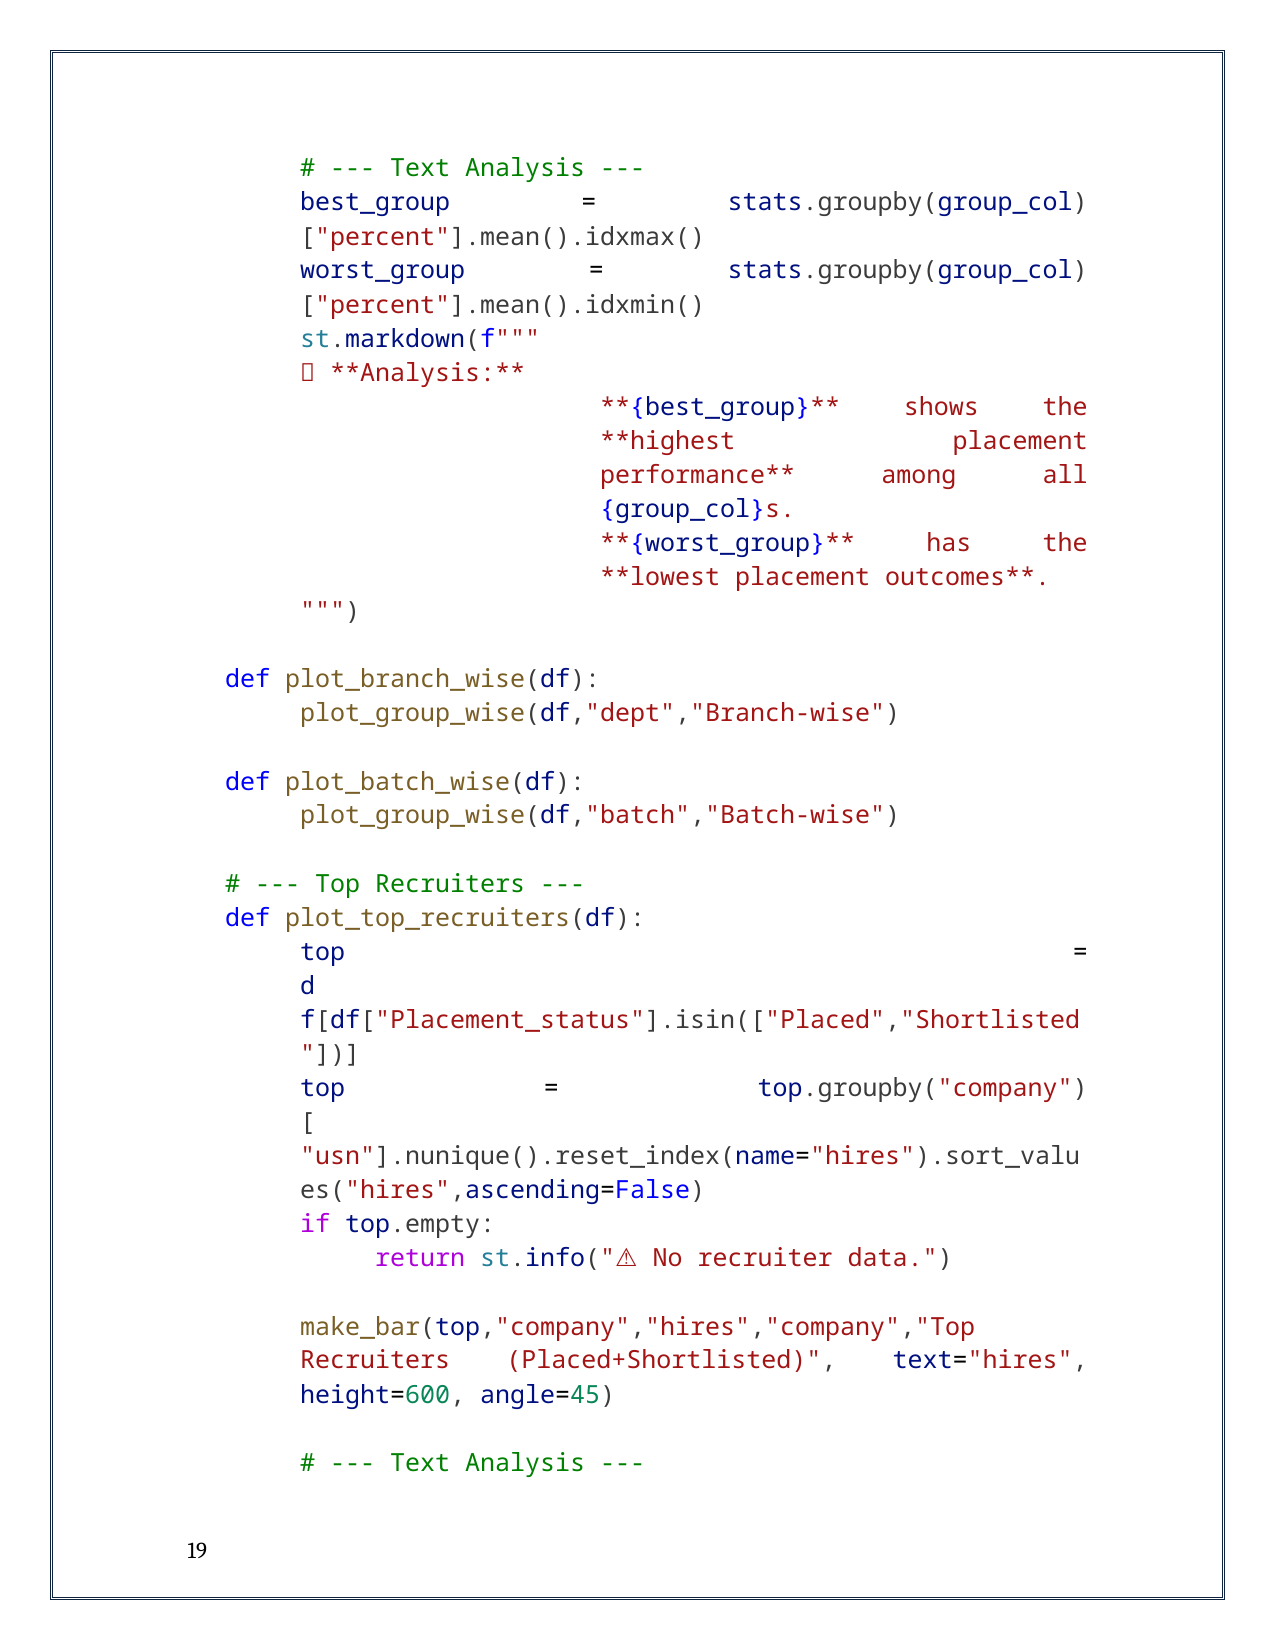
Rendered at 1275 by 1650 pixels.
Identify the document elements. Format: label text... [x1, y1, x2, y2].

text # --- Top Recruiters --- [225, 865, 1087, 899]
text # --- Text Analysis --- [300, 150, 1087, 184]
text **{best_group}** shows the **highest placement performance** among all {group_col}s. [600, 388, 1087, 525]
text best_group = stats.groupby(group_col)["percent"].mean().idxmax() [300, 184, 1087, 252]
text if top.empty: [300, 1206, 1087, 1240]
text make_bar(top,"company","hires","company","Top Recruiters (Placed+Shortlisted)", text="hires", height=600, angle=45) [300, 1308, 1087, 1410]
text """) [300, 593, 1087, 627]
text st.markdown(f""" [300, 320, 1087, 354]
text top = top.groupby("company")["usn"].nunique().reset_index(name="hires").sort_values("hires",ascending=False) [300, 1070, 1087, 1206]
text 🔎 **Analysis:** [300, 354, 1087, 388]
text def plot_batch_wise(df): [225, 763, 1087, 797]
text def plot_top_recruiters(df): [225, 899, 1087, 933]
text # --- Text Analysis --- [300, 1444, 1087, 1478]
text **{worst_group}** has the **lowest placement outcomes**. [600, 525, 1087, 593]
text return st.info("⚠ No recruiter data.") [375, 1240, 1087, 1274]
text plot_group_wise(df,"batch","Batch-wise") [300, 797, 1087, 831]
text top = df[df["Placement_status"].isin(["Placed","Shortlisted"])] [300, 933, 1087, 1070]
text def plot_branch_wise(df): [225, 661, 1087, 695]
text plot_group_wise(df,"dept","Branch-wise") [300, 695, 1087, 729]
text worst_group = stats.groupby(group_col)["percent"].mean().idxmin() [300, 252, 1087, 320]
